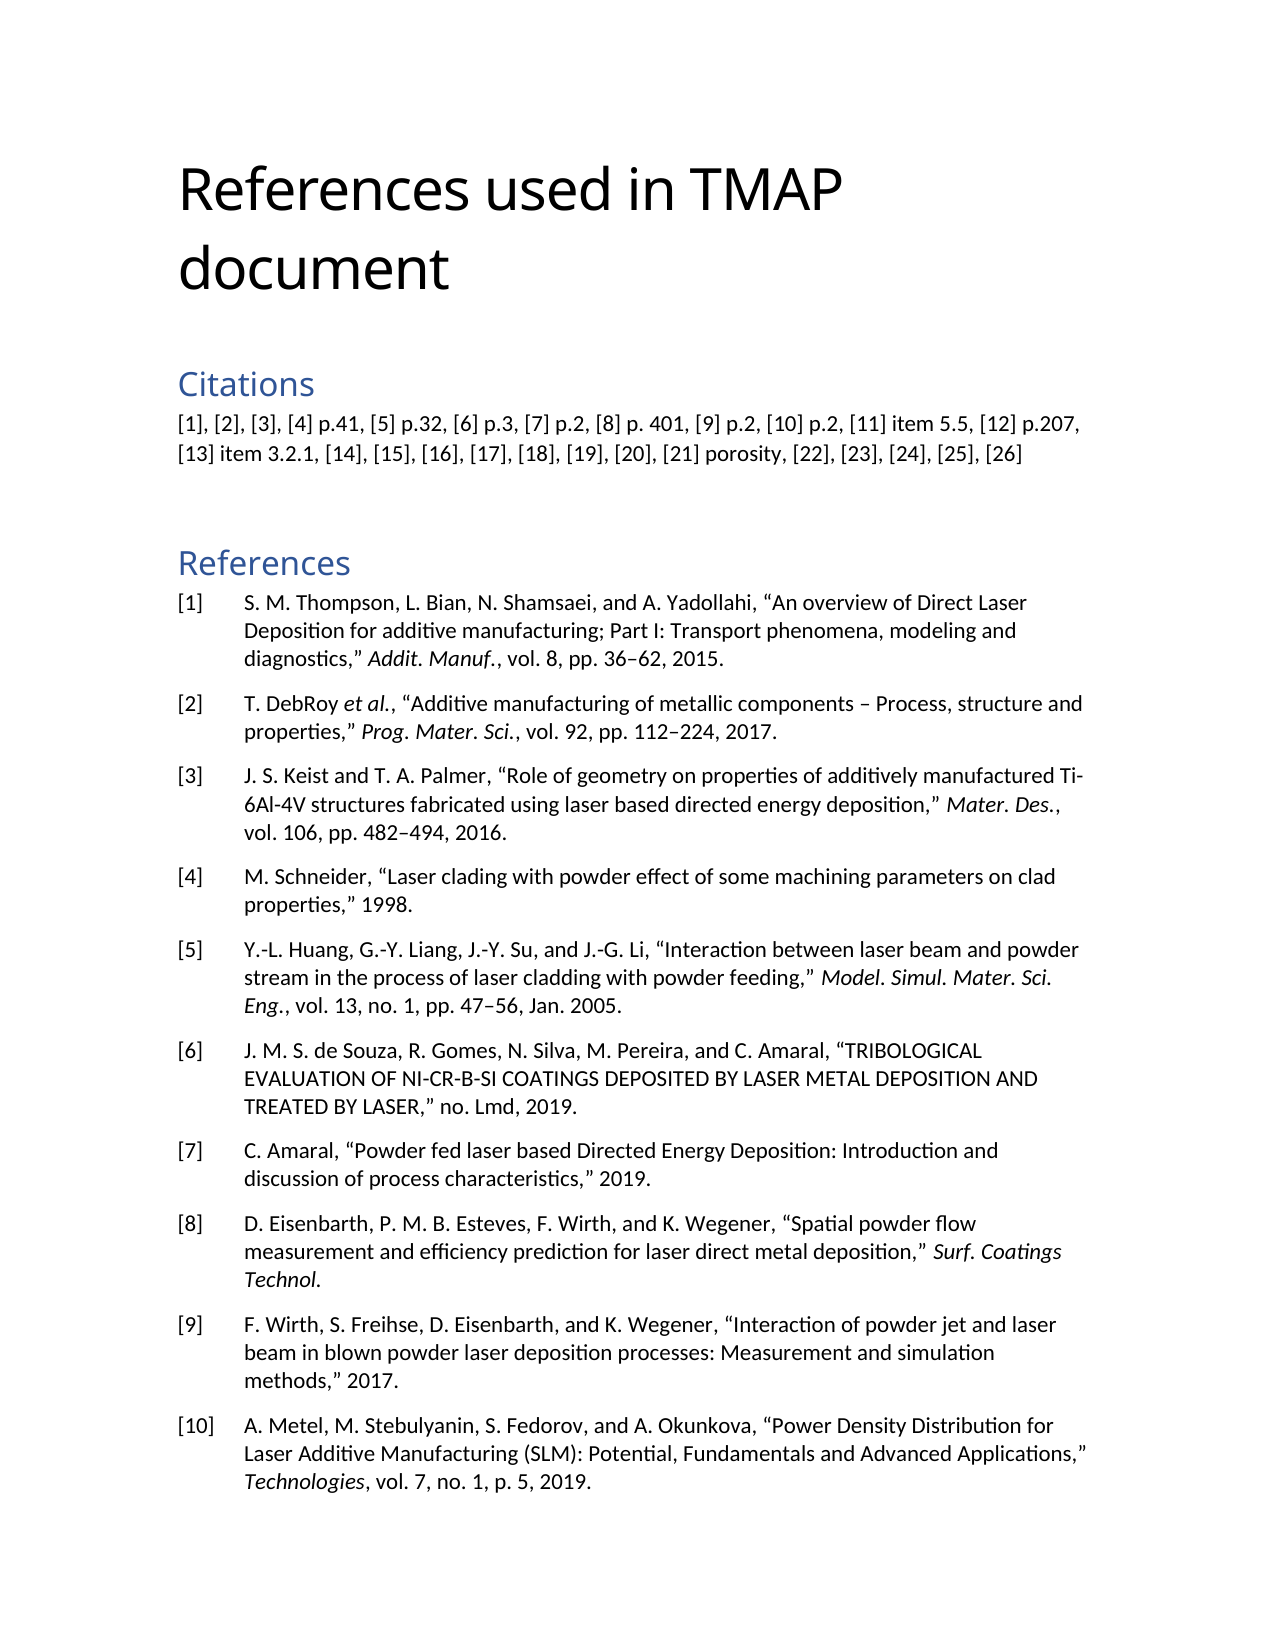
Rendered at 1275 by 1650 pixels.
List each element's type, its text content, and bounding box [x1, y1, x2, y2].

text [1], [2], [3], [4] p.41, [5] p.32, [6] p.3, [7] p.2, [8] p. 401, [9] p.2, [10] p.2, [11] item 5.5, [12] p.207, [13] item 3.2.1, [14], [15], [16], [17], [18], [19], [20], [21] porosity, [22], [23], [24], [25], [26] [177, 409, 1098, 467]
text [5] Y.-L. Huang, G.-Y. Liang, J.-Y. Su, and J.-G. Li, “Interaction between laser beam and powder stream in the process of laser cladding with powder feeding,” Model. Simul. Mater. Sci. Eng., vol. 13, no. 1, pp. 47–56, Jan. 2005. [177, 935, 1098, 1019]
text [8] D. Eisenbarth, P. M. B. Esteves, F. Wirth, and K. Wegener, “Spatial powder flow measurement and efficiency prediction for laser direct metal deposition,” Surf. Coatings Technol. [177, 1209, 1098, 1293]
text [2] T. DebRoy et al., “Additive manufacturing of metallic components – Process, structure and properties,” Prog. Mater. Sci., vol. 92, pp. 112–224, 2017. [177, 689, 1098, 745]
subtitle References [177, 540, 1098, 586]
text [1] S. M. Thompson, L. Bian, N. Shamsaei, and A. Yadollahi, “An overview of Direct Laser Deposition for additive manufacturing; Part I: Transport phenomena, modeling and diagnostics,” Addit. Manuf., vol. 8, pp. 36–62, 2015. [177, 588, 1098, 672]
subtitle Citations [177, 361, 1098, 407]
text [7] C. Amaral, “Powder fed laser based Directed Energy Deposition: Introduction and discussion of process characteristics,” 2019. [177, 1137, 1098, 1193]
text [6] J. M. S. de Souza, R. Gomes, N. Silva, M. Pereira, and C. Amaral, “TRIBOLOGICAL EVALUATION OF NI-CR-B-SI COATINGS DEPOSITED BY LASER METAL DEPOSITION AND TREATED BY LASER,” no. Lmd, 2019. [177, 1036, 1098, 1120]
text [3] J. S. Keist and T. A. Palmer, “Role of geometry on properties of additively manufactured Ti-6Al-4V structures fabricated using laser based directed energy deposition,” Mater. Des., vol. 106, pp. 482–494, 2016. [177, 762, 1098, 846]
title References used in TMAP document [177, 148, 1098, 307]
text [10] A. Metel, M. Stebulyanin, S. Fedorov, and A. Okunkova, “Power Density Distribution for Laser Additive Manufacturing (SLM): Potential, Fundamentals and Advanced Applications,” Technologies, vol. 7, no. 1, p. 5, 2019. [177, 1411, 1098, 1495]
text [9] F. Wirth, S. Freihse, D. Eisenbarth, and K. Wegener, “Interaction of powder jet and laser beam in blown powder laser deposition processes: Measurement and simulation methods,” 2017. [177, 1310, 1098, 1394]
text [4] M. Schneider, “Laser clading with powder effect of some machining parameters on clad properties,” 1998. [177, 862, 1098, 918]
